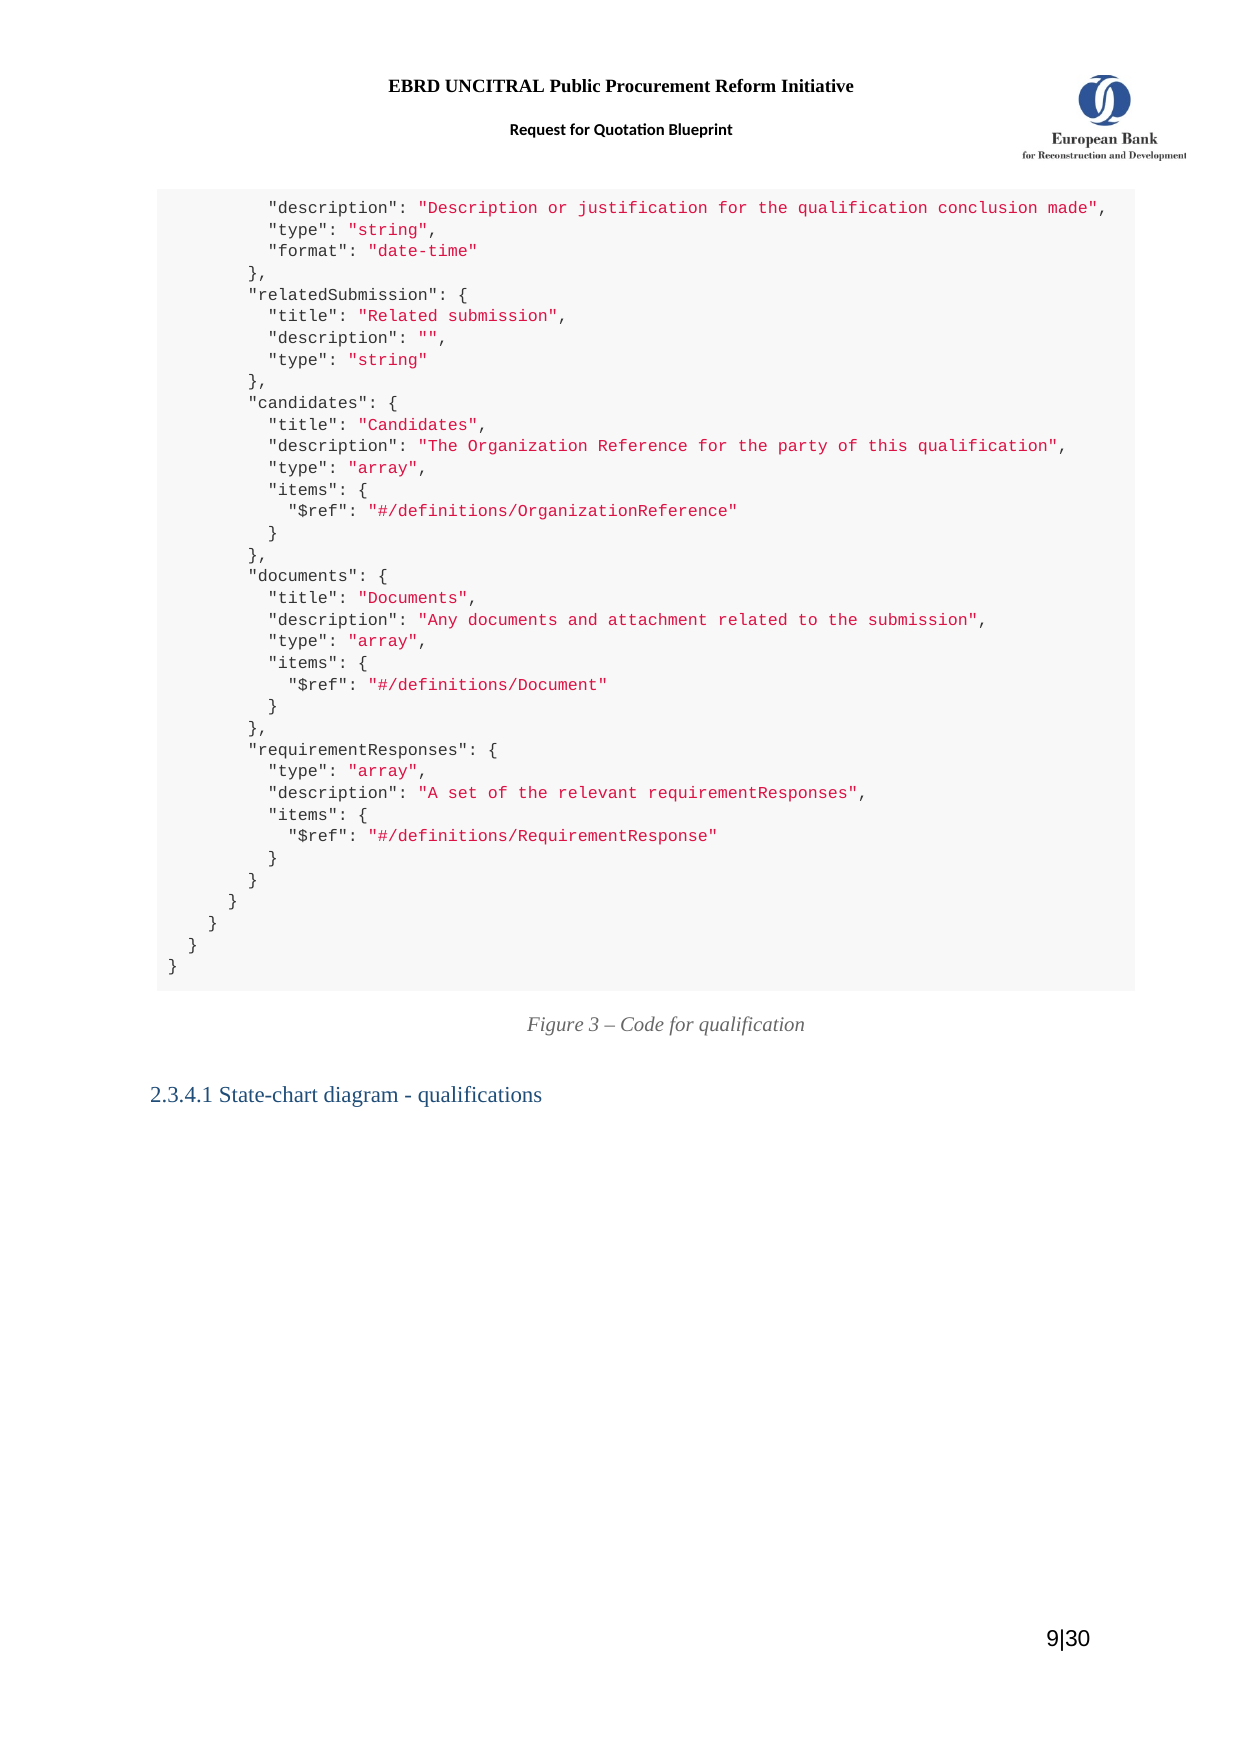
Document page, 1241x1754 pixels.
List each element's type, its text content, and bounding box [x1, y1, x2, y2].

text Figure 3 – Code for qualification [244, 1012, 1090, 1036]
picture [1022, 75, 1187, 161]
subtitle 2.3.4.1 State-chart diagram - qualifications [150, 1081, 1090, 1107]
